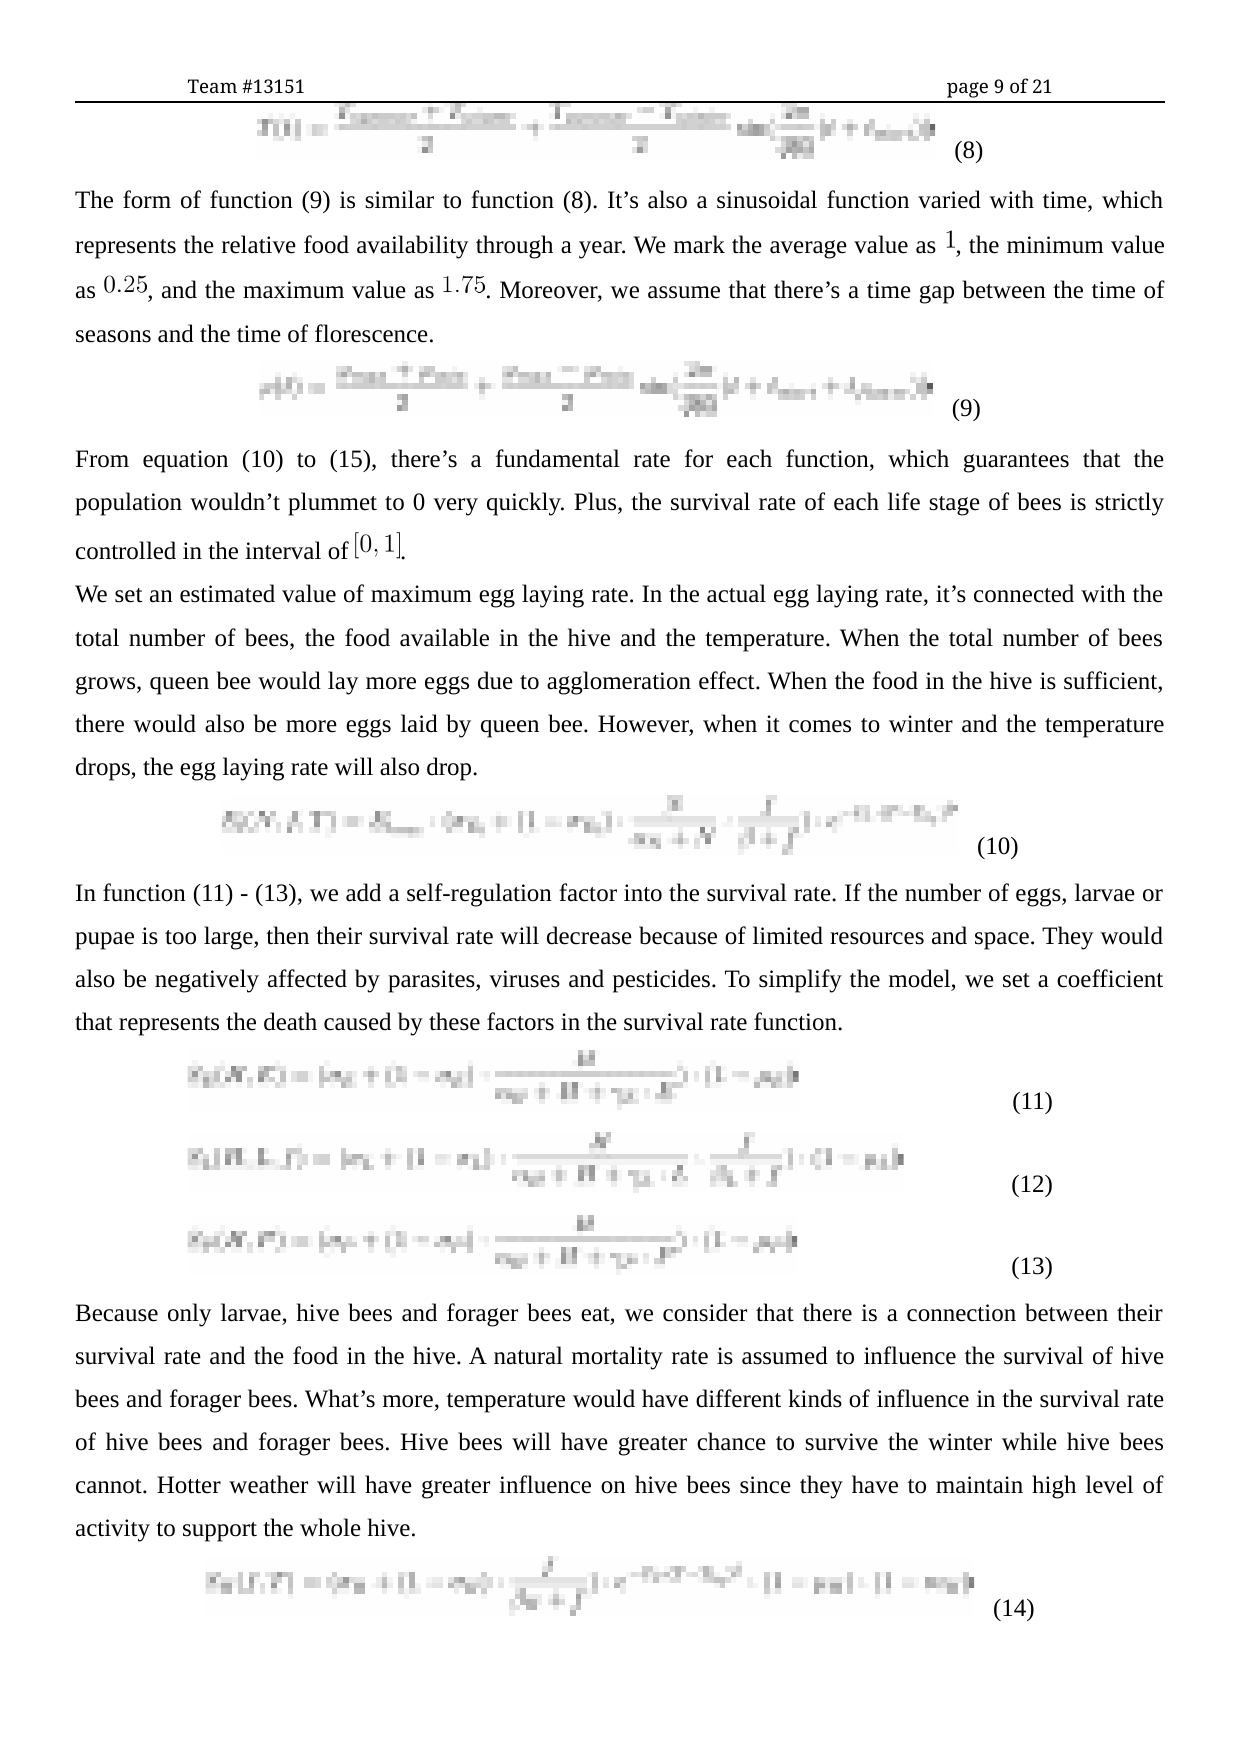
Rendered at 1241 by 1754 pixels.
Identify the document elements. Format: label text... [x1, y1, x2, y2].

text We set an estimated value of maximum egg laying rate. In the actual egg laying rate, it’s connected with the total number of bees, the food available in the hive and the temperature. When the total number of bees grows, queen bee would lay more eggs due to agglomeration effect. When the food in the hive is sufficient, there would also be more eggs laid by queen bee. However, when it comes to winter and the temperature drops, the egg laying rate will also drop. [75, 579, 1165, 781]
text (14) [75, 1556, 1165, 1624]
text (9) [75, 362, 1165, 430]
text (12) [75, 1133, 1165, 1201]
text (8) [75, 103, 1165, 171]
text From equation (10) to (15), there’s a fundamental rate for each function, which guarantees that the population wouldn’t plummet to 0 very quickly. Plus, the survival rate of each life stage of bees is strictly controlled in the interval of . [75, 444, 1165, 565]
text (11) [75, 1050, 1165, 1118]
text Because only larvae, hive bees and forager bees eat, we consider that there is a connection between their survival rate and the food in the hive. A natural mortality rate is assumed to influence the survival of hive bees and forager bees. What’s more, temperature would have different kinds of influence in the survival rate of hive bees and forager bees. Hive bees will have greater chance to survive the winter while hive bees cannot. Hotter weather will have greater influence on hive bees since they have to maintain high level of activity to support the whole hive. [75, 1298, 1165, 1542]
text (10) [75, 795, 1165, 863]
text (13) [75, 1215, 1165, 1283]
text The form of function (9) is similar to function (8). It’s also a sinusoidal function varied with time, which represents the relative food availability through a year. We mark the average value as , the minimum value as , and the maximum value as . Moreover, we assume that there’s a time gap between the time of seasons and the time of florescence. [75, 185, 1165, 347]
text In function (11) - (13), we add a self-regulation factor into the survival rate. If the number of eggs, larvae or pupae is too large, then their survival rate will decrease because of limited resources and space. They would also be negatively affected by parasites, viruses and pesticides. To simplify the model, we set a coefficient that represents the death caused by these factors in the survival rate function. [75, 878, 1165, 1036]
